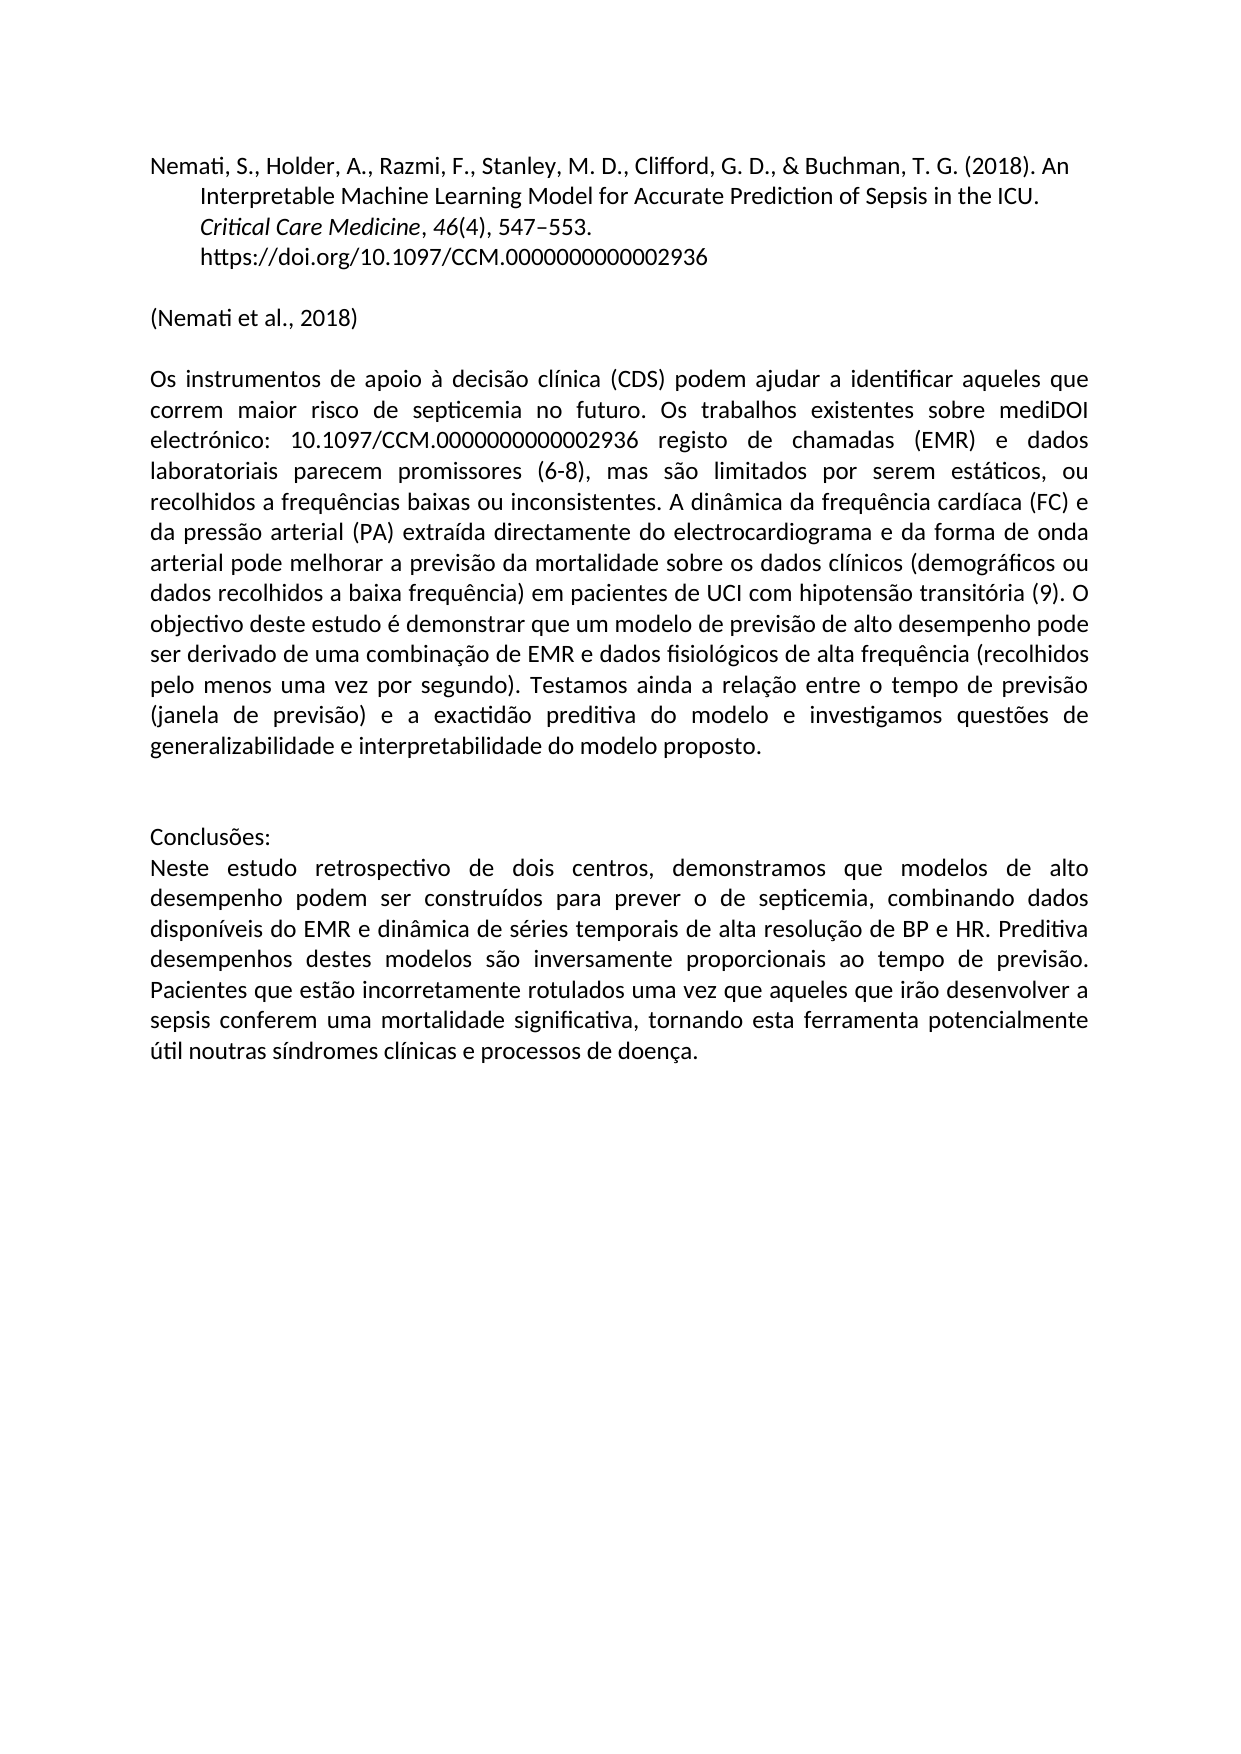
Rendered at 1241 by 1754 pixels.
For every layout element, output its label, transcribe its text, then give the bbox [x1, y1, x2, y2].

text Neste estudo retrospectivo de dois centros, demonstramos que modelos de alto desempenho podem ser construídos para prever o de septicemia, combinando dados disponíveis do EMR e dinâmica de séries temporais de alta resolução de BP e HR. Preditiva desempenhos destes modelos são inversamente proporcionais ao tempo de previsão. Pacientes que estão incorretamente rotulados uma vez que aqueles que irão desenvolver a sepsis conferem uma mortalidade significativa, tornando esta ferramenta potencialmente útil noutras síndromes clínicas e processos de doença. [150, 852, 1090, 1066]
text Os instrumentos de apoio à decisão clínica (CDS) podem ajudar a identificar aqueles que correm maior risco de septicemia no futuro. Os trabalhos existentes sobre mediDOI electrónico: 10.1097/CCM.0000000000002936 registo de chamadas (EMR) e dados laboratoriais parecem promissores (6-8), mas são limitados por serem estáticos, ou recolhidos a frequências baixas ou inconsistentes. A dinâmica da frequência cardíaca (FC) e da pressão arterial (PA) extraída directamente do electrocardiograma e da forma de onda arterial pode melhorar a previsão da mortalidade sobre os dados clínicos (demográficos ou dados recolhidos a baixa frequência) em pacientes de UCI com hipotensão transitória (9). O objectivo deste estudo é demonstrar que um modelo de previsão de alto desempenho pode ser derivado de uma combinação de EMR e dados fisiológicos de alta frequência (recolhidos pelo menos uma vez por segundo). Testamos ainda a relação entre o tempo de previsão (janela de previsão) e a exactidão preditiva do modelo e investigamos questões de generalizabilidade e interpretabilidade do modelo proposto. [150, 364, 1090, 760]
text Conclusões: [150, 821, 1090, 852]
text Nemati, S., Holder, A., Razmi, F., Stanley, M. D., Clifford, G. D., & Buchman, T. G. (2018). An Interpretable Machine Learning Model for Accurate Prediction of Sepsis in the ICU. Critical Care Medicine, 46(4), 547–553. https://doi.org/10.1097/CCM.0000000000002936 [150, 150, 1090, 272]
text (Nemati et al., 2018) [150, 303, 1090, 333]
